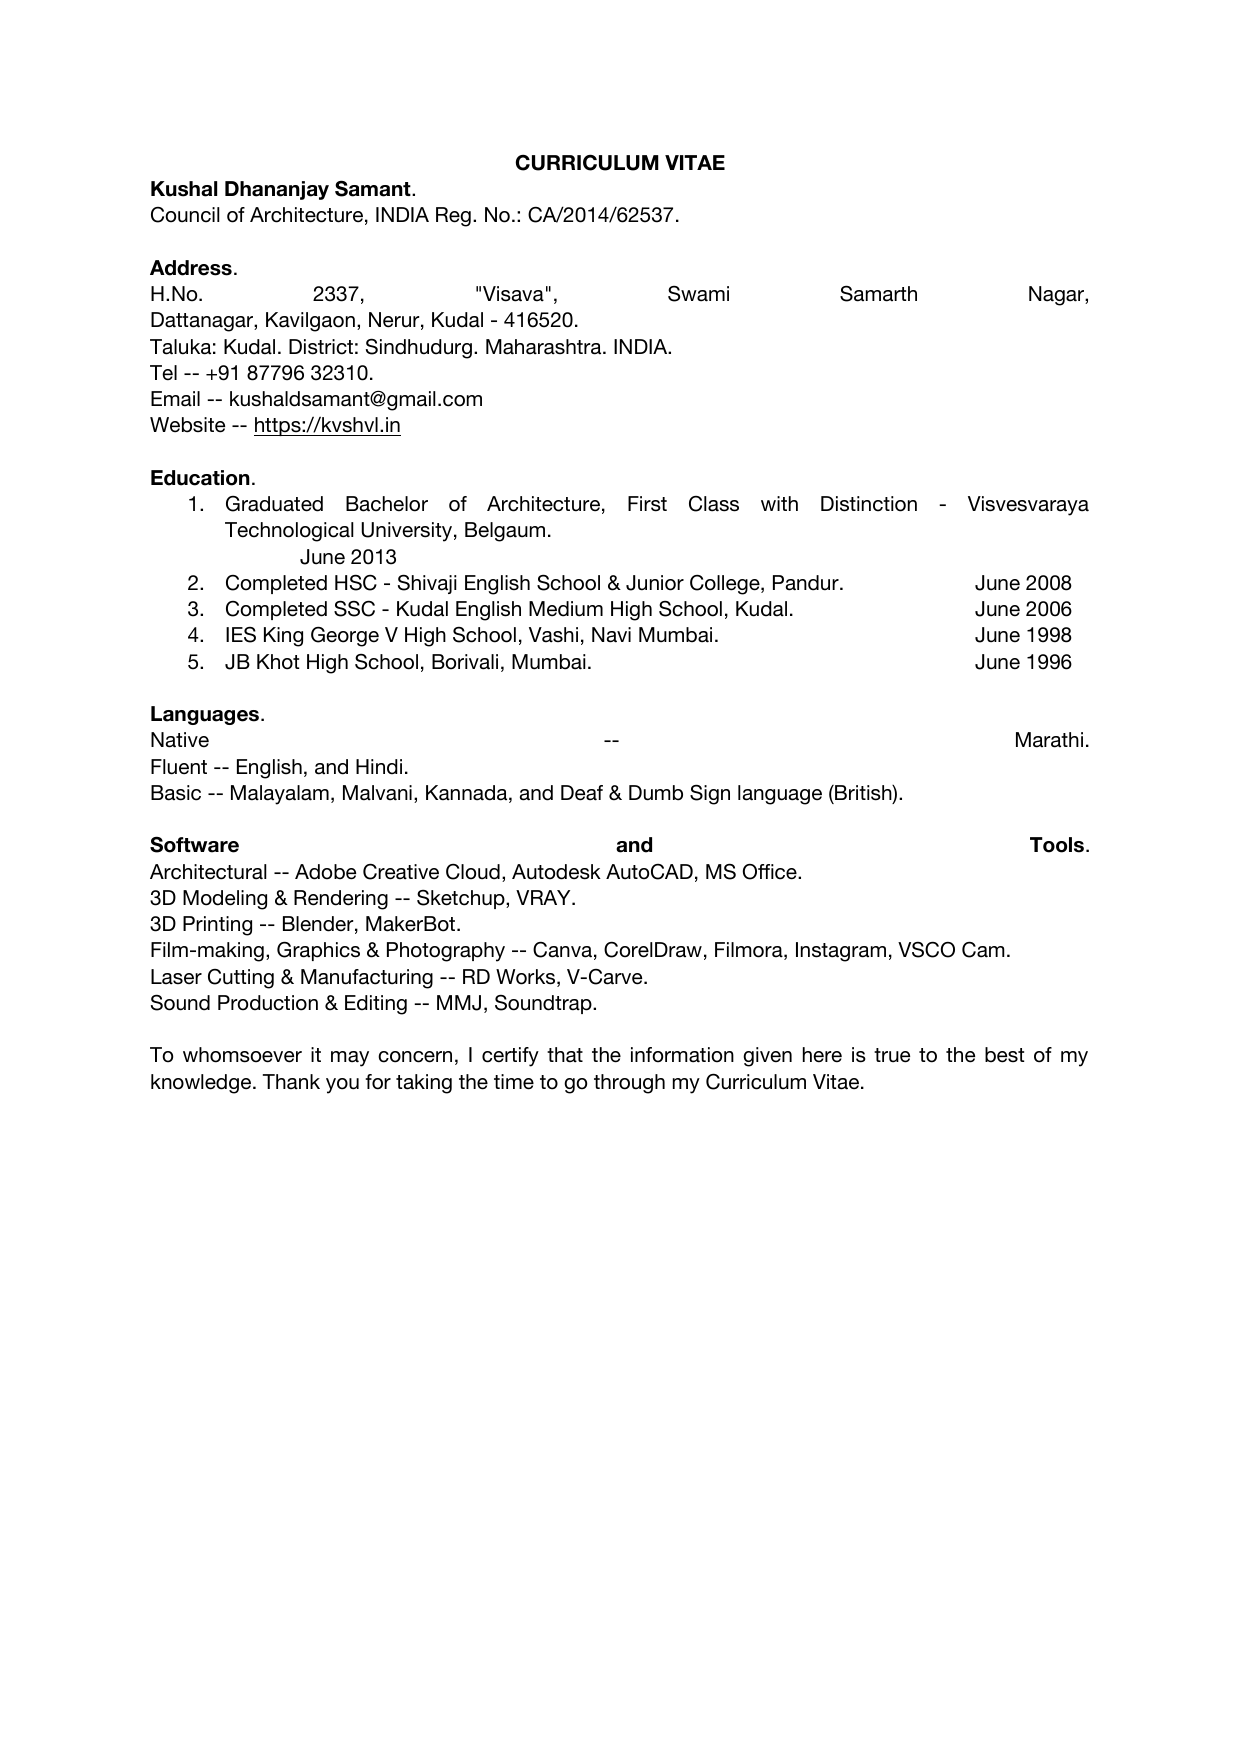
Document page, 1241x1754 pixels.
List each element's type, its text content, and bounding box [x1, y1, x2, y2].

list JB Khot High School, Borivali, Mumbai. June 1996 [187, 649, 1090, 675]
list Completed SSC - Kudal English Medium High School, Kudal. June 2006 [187, 596, 1090, 622]
text Education. [150, 465, 1090, 491]
text Sound Production & Editing -- MMJ, Soundtrap. [150, 990, 1090, 1016]
text 3D Modeling & Rendering -- Sketchup, VRAY. [150, 885, 1090, 911]
text Software and Tools. Architectural -- Adobe Creative Cloud, Autodesk AutoCAD, MS Office. [150, 832, 1090, 885]
text Address. [150, 255, 1090, 281]
text Laser Cutting & Manufacturing -- RD Works, V-Carve. [150, 964, 1090, 990]
text Kushal Dhananjay Samant. [150, 176, 1090, 202]
text Email -- kushaldsamant@gmail.com [150, 386, 1090, 412]
text Tel -- +91 87796 32310. [150, 360, 1090, 386]
text CURRICULUM VITAE [150, 150, 1090, 176]
list IES King George V High School, Vashi, Navi Mumbai. June 1998 [187, 622, 1090, 649]
text Taluka: Kudal. District: Sindhudurg. Maharashtra. INDIA. [150, 334, 1090, 360]
text H.No. 2337, "Visava", Swami Samarth Nagar, Dattanagar, Kavilgaon, Nerur, Kudal - 416520. [150, 281, 1090, 334]
text Languages. Native -- Marathi. Fluent -- English, and Hindi. [150, 701, 1090, 780]
list Completed HSC - Shivaji English School & Junior College, Pandur. June 2008 [187, 570, 1090, 596]
text Council of Architecture, INDIA Reg. No.: CA/2014/62537. [150, 202, 1090, 229]
text To whomsoever it may concern, I certify that the information given here is true to the best of my knowledge. Thank you for taking the time to go through my Curriculum Vitae. [150, 1042, 1090, 1095]
text Basic -- Malayalam, Malvani, Kannada, and Deaf & Dumb Sign language (British). [150, 780, 1090, 806]
text Website -- https://kvshvl.in [150, 412, 1090, 439]
text 3D Printing -- Blender, MakerBot. [150, 911, 1090, 937]
list Graduated Bachelor of Architecture, First Class with Distinction - Visvesvaraya Technological University, Belgaum. June 2013 [187, 491, 1090, 570]
text Film-making, Graphics & Photography -- Canva, CorelDraw, Filmora, Instagram, VSCO Cam. [150, 937, 1090, 964]
